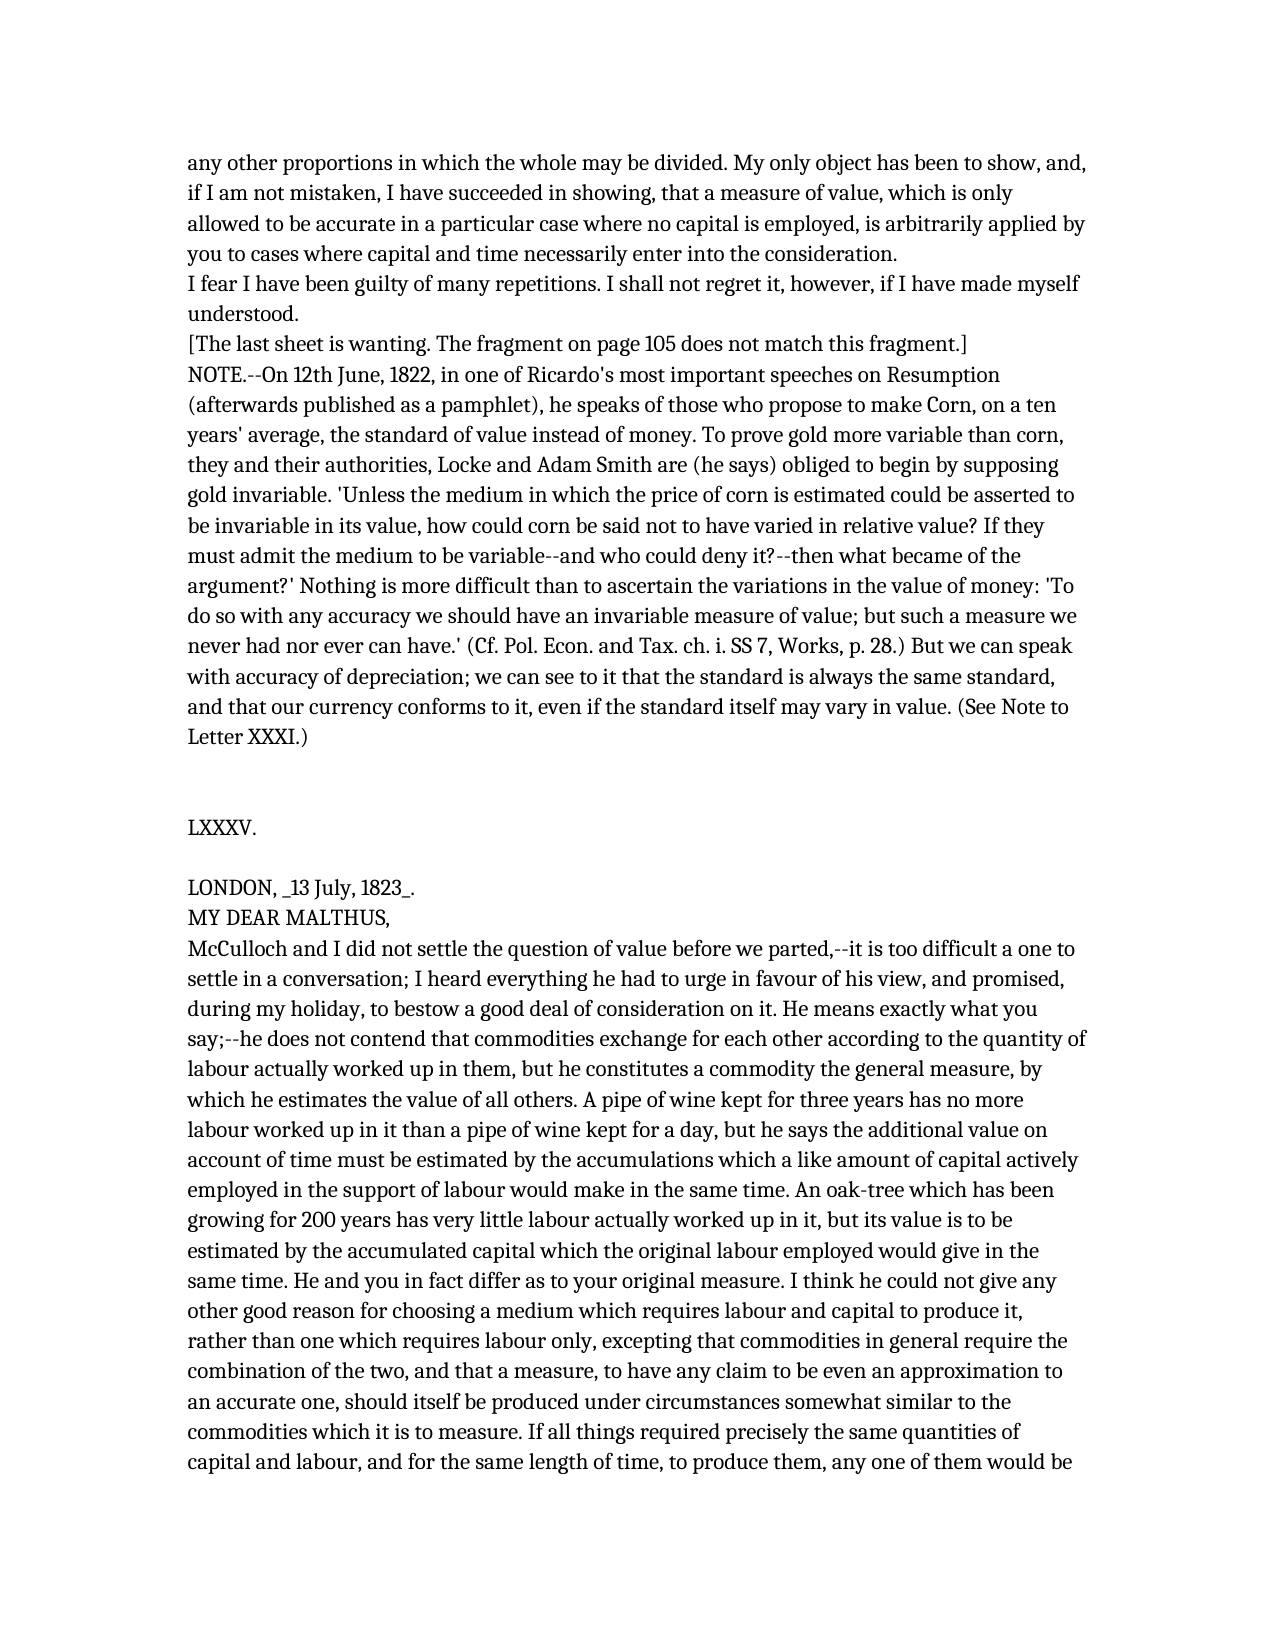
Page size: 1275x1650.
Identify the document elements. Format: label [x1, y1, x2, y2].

text [187, 150, 1087, 1475]
